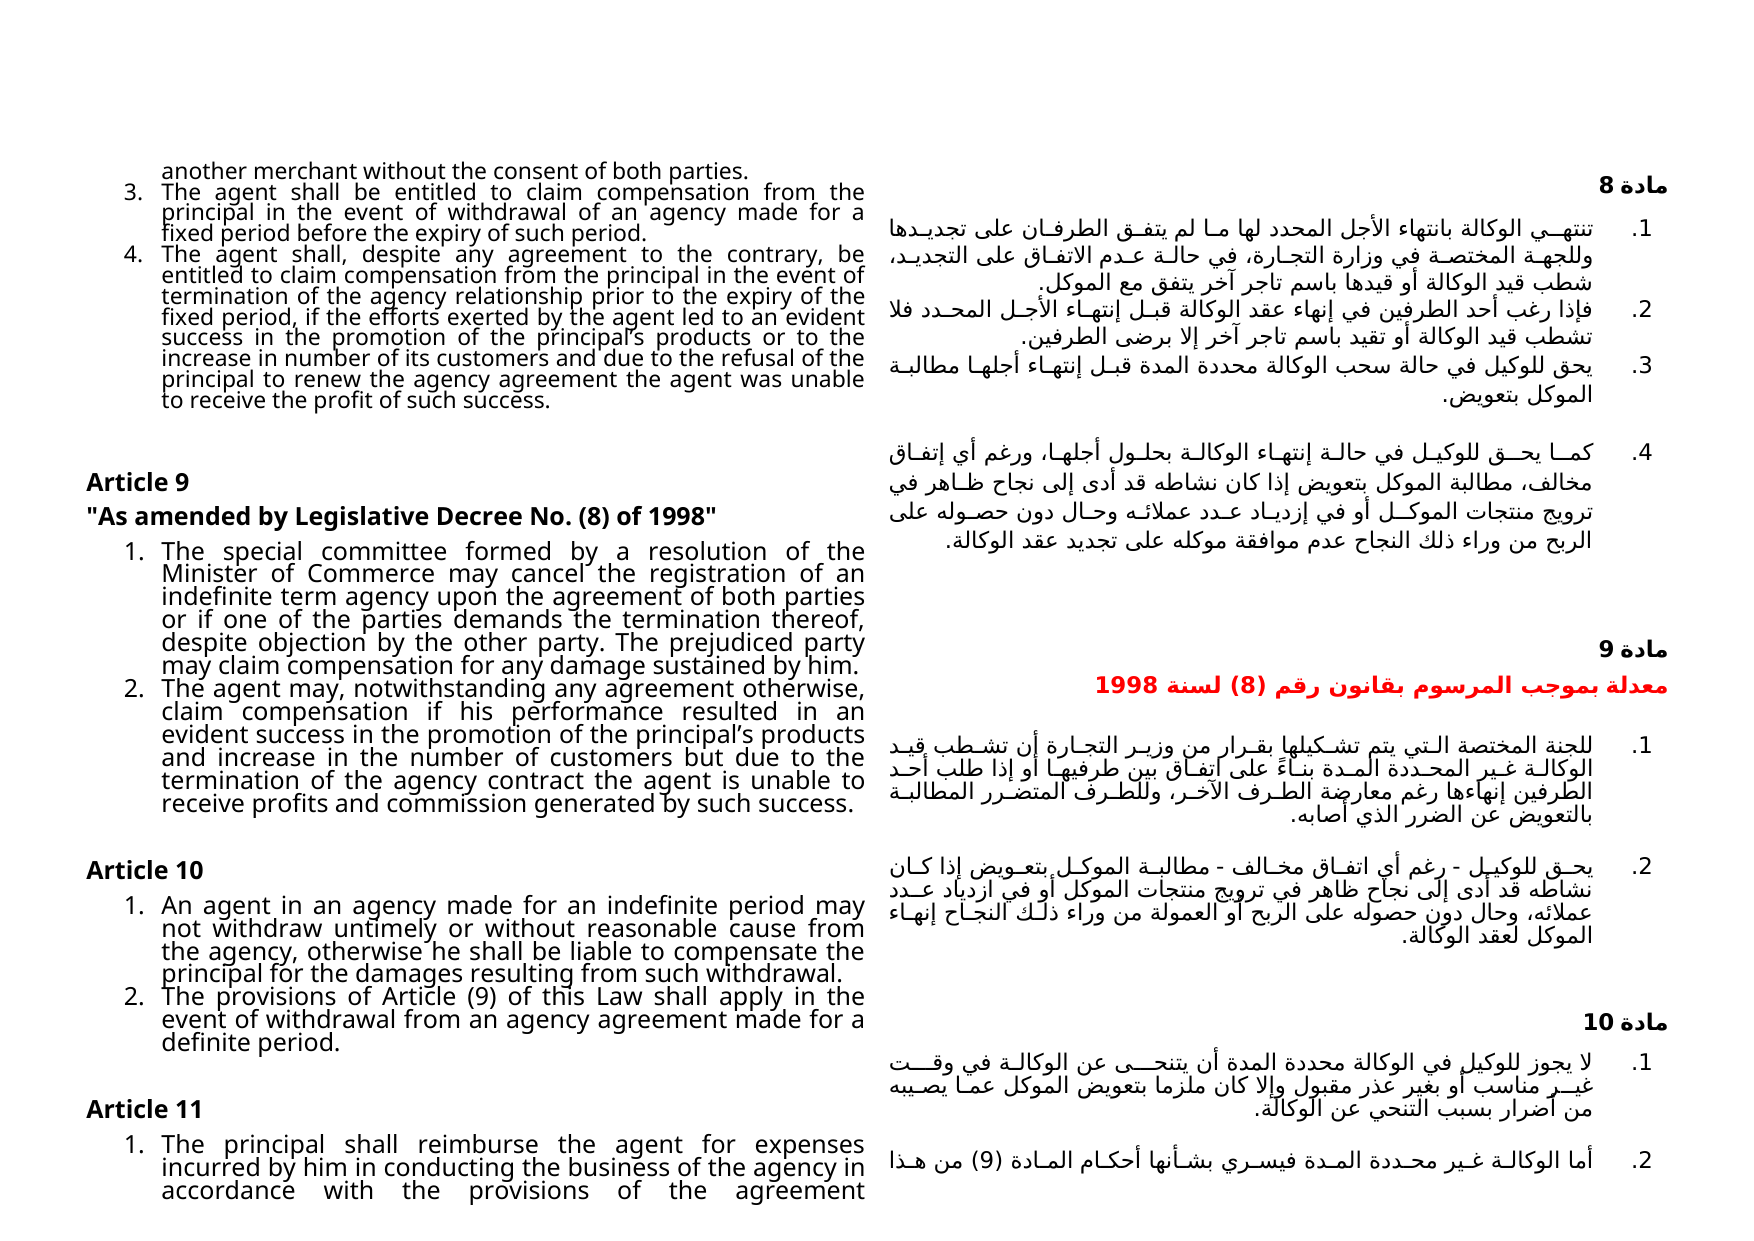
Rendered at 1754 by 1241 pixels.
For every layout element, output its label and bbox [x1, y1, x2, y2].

table_header [75, 163, 877, 1204]
table_header [877, 163, 1679, 1204]
